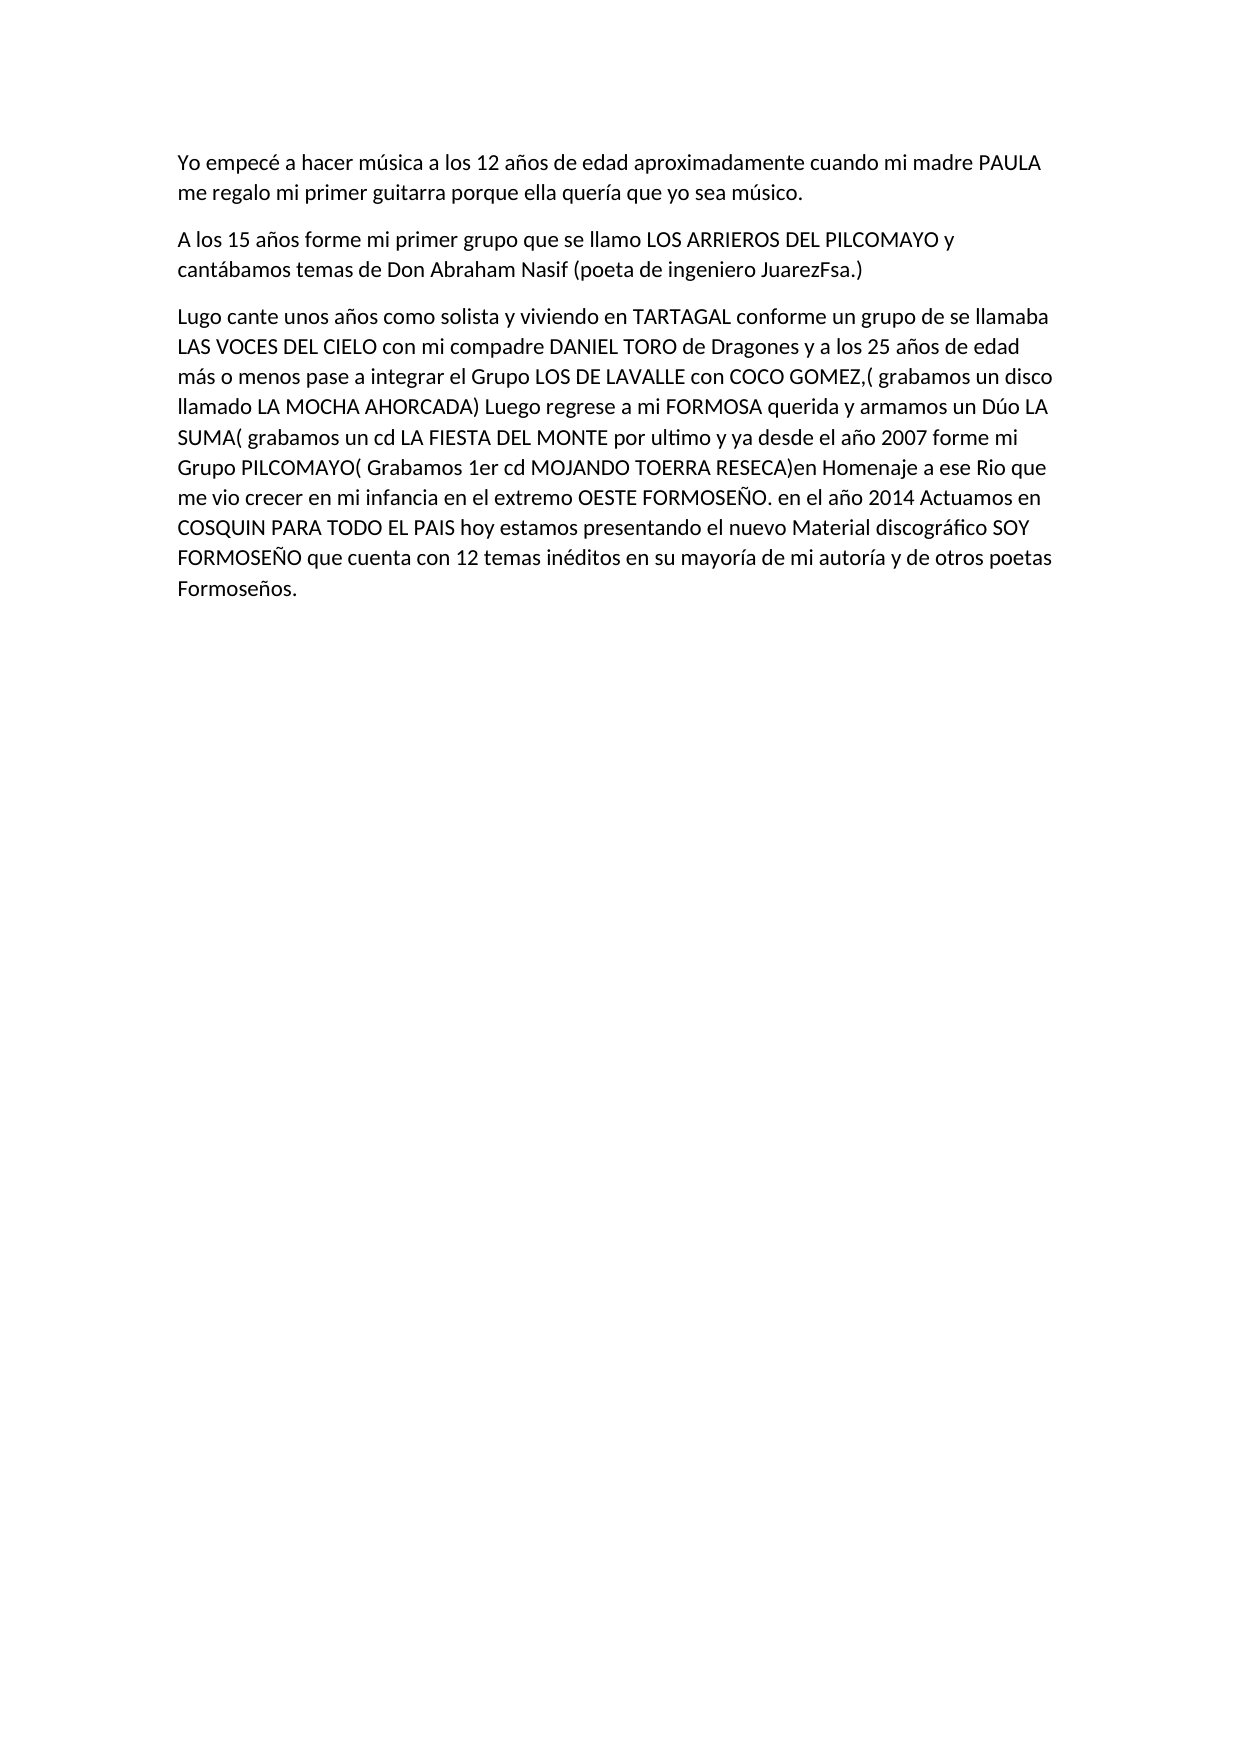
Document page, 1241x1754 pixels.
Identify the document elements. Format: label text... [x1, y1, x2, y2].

text Yo empecé a hacer música a los 12 años de edad aproximadamente cuando mi madre PAULA me regalo mi primer guitarra porque ella quería que yo sea músico. [177, 148, 1063, 206]
text A los 15 años forme mi primer grupo que se llamo LOS ARRIEROS DEL PILCOMAYO y cantábamos temas de Don Abraham Nasif (poeta de ingeniero JuarezFsa.) [177, 225, 1063, 283]
text Lugo cante unos años como solista y viviendo en TARTAGAL conforme un grupo de se llamaba LAS VOCES DEL CIELO con mi compadre DANIEL TORO de Dragones y a los 25 años de edad más o menos pase a integrar el Grupo LOS DE LAVALLE con COCO GOMEZ,( grabamos un disco llamado LA MOCHA AHORCADA) Luego regrese a mi FORMOSA querida y armamos un Dúo LA SUMA( grabamos un cd LA FIESTA DEL MONTE por ultimo y ya desde el año 2007 forme mi Grupo PILCOMAYO( Grabamos 1er cd MOJANDO TOERRA RESECA)en Homenaje a ese Rio que me vio crecer en mi infancia en el extremo OESTE FORMOSEÑO. en el año 2014 Actuamos en COSQUIN PARA TODO EL PAIS hoy estamos presentando el nuevo Material discográfico SOY FORMOSEÑO que cuenta con 12 temas inéditos en su mayoría de mi autoría y de otros poetas Formoseños. [177, 302, 1063, 602]
